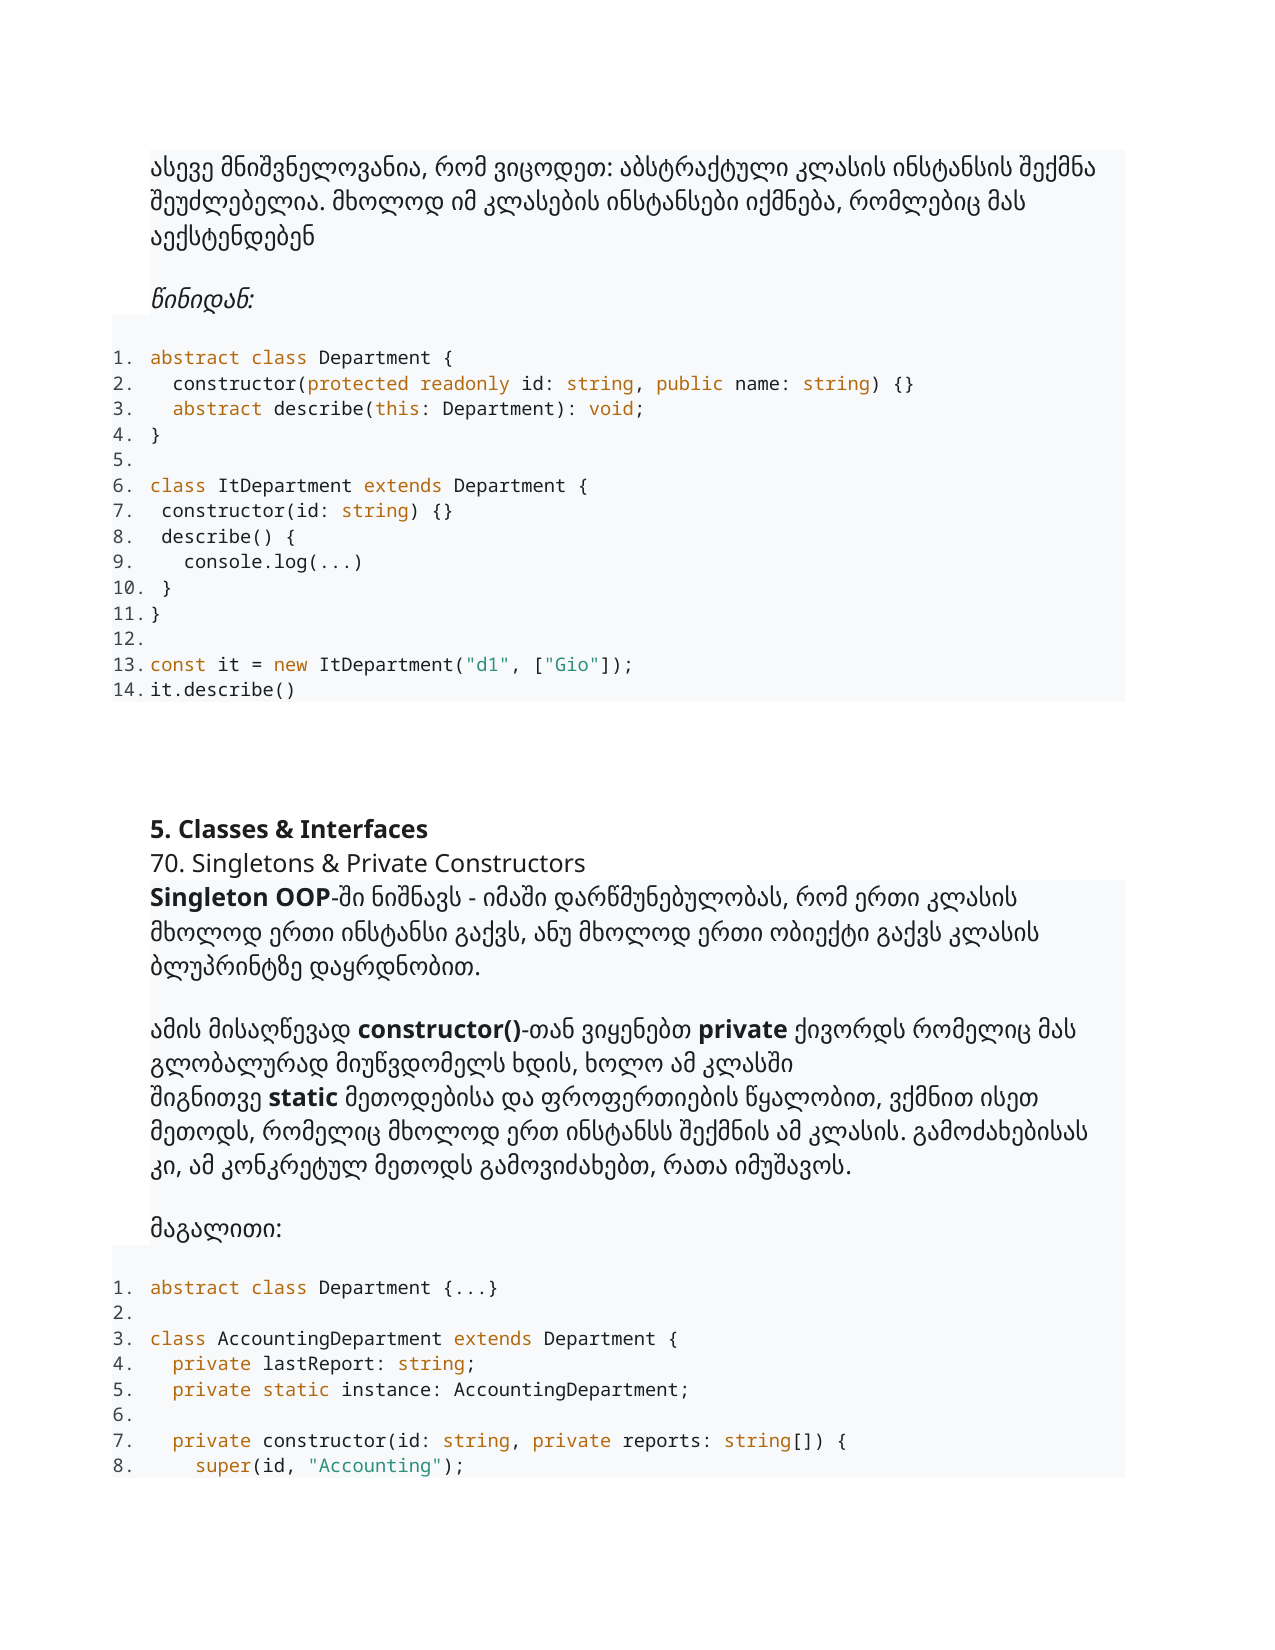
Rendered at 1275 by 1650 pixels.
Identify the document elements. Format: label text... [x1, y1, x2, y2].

list abstract class Department { [112, 344, 1125, 370]
list private lastReport: string; [112, 1351, 1125, 1376]
list class ItDepartment extends Department { [112, 472, 1125, 498]
list console.log(...) [112, 549, 1125, 574]
list private static instance: AccountingDepartment; [112, 1376, 1125, 1402]
list it.describe() [112, 676, 1125, 702]
text ასევე მნიშვნელოვანია, რომ ვიცოდეთ: აბსტრაქტული კლასის ინსტანსის შექმნა შეუძლებელია. მხოლოდ იმ კლასების ინსტანსები იქმნება, რომლებიც მას აექსტენდებენ [150, 150, 1125, 252]
list describe() { [112, 523, 1125, 549]
text Singleton OOP-ში ნიშნავს - იმაში დარწმუნებულობას, რომ ერთი კლასის მხოლოდ ერთი ინსტანსი გაქვს, ანუ მხოლოდ ერთი ობიექტი გაქვს კლასის ბლუპრინტზე დაყრდნობით. [150, 880, 1125, 982]
text ამის მისაღწევად constructor()-თან ვიყენებთ private ქივორდს რომელიც მას გლობალურად მიუწვდომელს ხდის, ხოლო ამ კლასში შიგნითვე static მეთოდებისა და ფროფერთიების წყალობით, ვქმნით ისეთ მეთოდს, რომელიც მხოლოდ ერთ ინსტანსს შექმნის ამ კლასის. გამოძახებისას კი, ამ კონკრეტულ მეთოდს გამოვიძახებთ, რათა იმუშავოს. [150, 1011, 1125, 1182]
list const it = new ItDepartment("d1", ["Gio"]); [112, 651, 1125, 676]
text 70. Singletons & Private Constructors [150, 846, 1125, 880]
list } [112, 421, 1125, 447]
text მაგალითი: [150, 1211, 1125, 1245]
list constructor(id: string) {} [112, 498, 1125, 523]
text 5. Classes & Interfaces [150, 778, 1125, 846]
list constructor(protected readonly id: string, public name: string) {} [112, 370, 1125, 396]
list } [112, 600, 1125, 625]
list class AccountingDepartment extends Department { [112, 1325, 1125, 1351]
list super(id, "Accounting"); [112, 1453, 1125, 1478]
list private constructor(id: string, private reports: string[]) { [112, 1427, 1125, 1453]
list } [112, 574, 1125, 600]
list abstract class Department {...} [112, 1274, 1125, 1300]
text წინიდან: [150, 281, 1125, 315]
list abstract describe(this: Department): void; [112, 396, 1125, 421]
